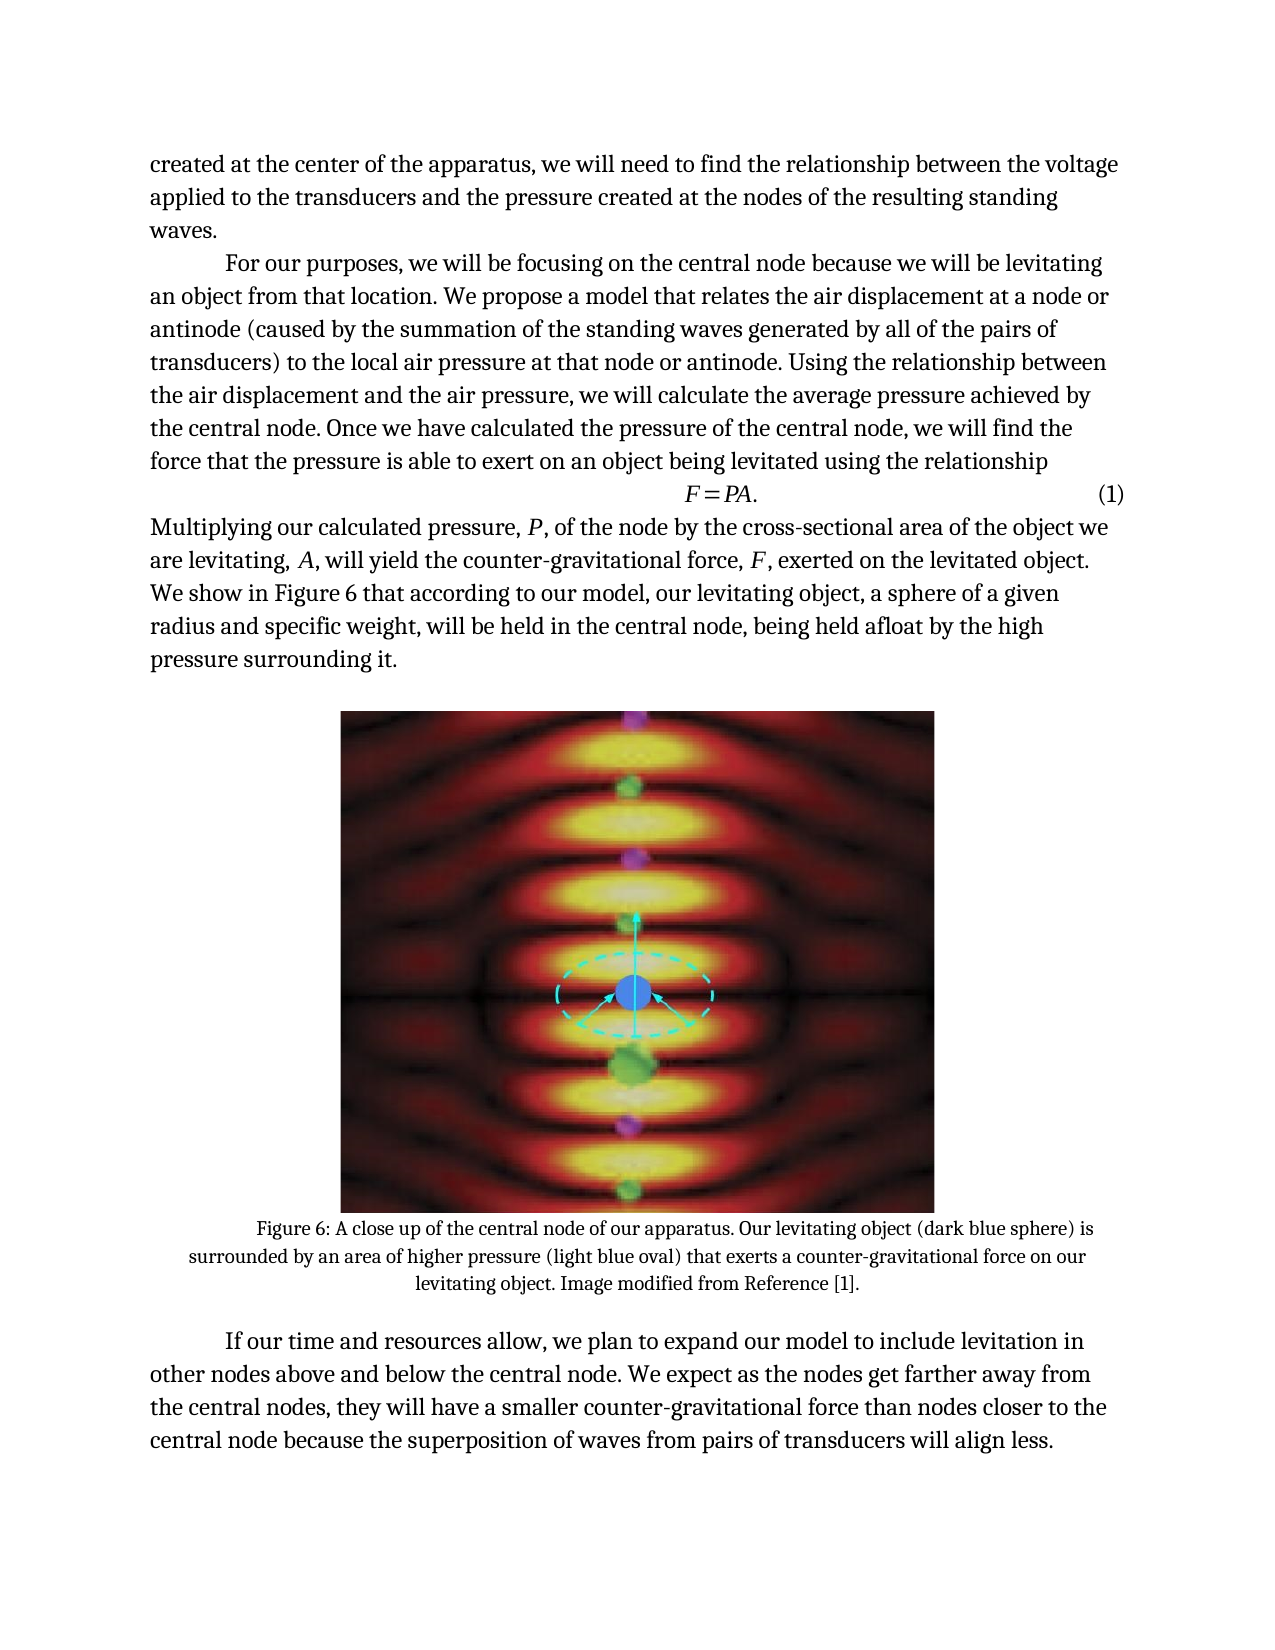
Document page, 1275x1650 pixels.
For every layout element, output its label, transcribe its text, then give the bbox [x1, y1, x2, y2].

text Figure 6: A close up of the central node of our apparatus. Our levitating object (dark blue sphere) is surrounded by an area of higher pressure (light blue oval) that exerts a counter-gravitational force on our levitating object. Image modified from Reference [1]. [150, 1217, 1125, 1296]
picture [340, 711, 935, 1213]
text If our time and resources allow, we plan to expand our model to include levitation in other nodes above and below the central node. We expect as the nodes get farther away from the central nodes, they will have a smaller counter-gravitational force than nodes closer to the central node because the superposition of waves from pairs of transducers will align less. [150, 1327, 1125, 1455]
text . (1) [150, 480, 1125, 509]
text Multiplying our calculated pressure, , of the node by the cross-sectional area of the object we are levitating, , will yield the counter-gravitational force, , exerted on the levitated object. We show in Figure 6 that according to our model, our levitating object, a sphere of a given radius and specific weight, will be held in the central node, being held afloat by the high pressure surrounding it. [150, 513, 1125, 674]
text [150, 150, 1125, 245]
text For our purposes, we will be focusing on the central node because we will be levitating an object from that location. We propose a model that relates the air displacement at a node or antinode (caused by the summation of the standing waves generated by all of the pairs of transducers) to the local air pressure at that node or antinode. Using the relationship between the air displacement and the air pressure, we will calculate the average pressure achieved by the central node. Once we have calculated the pressure of the central node, we will find the force that the pressure is able to exert on an object being levitated using the relationship [150, 249, 1125, 476]
